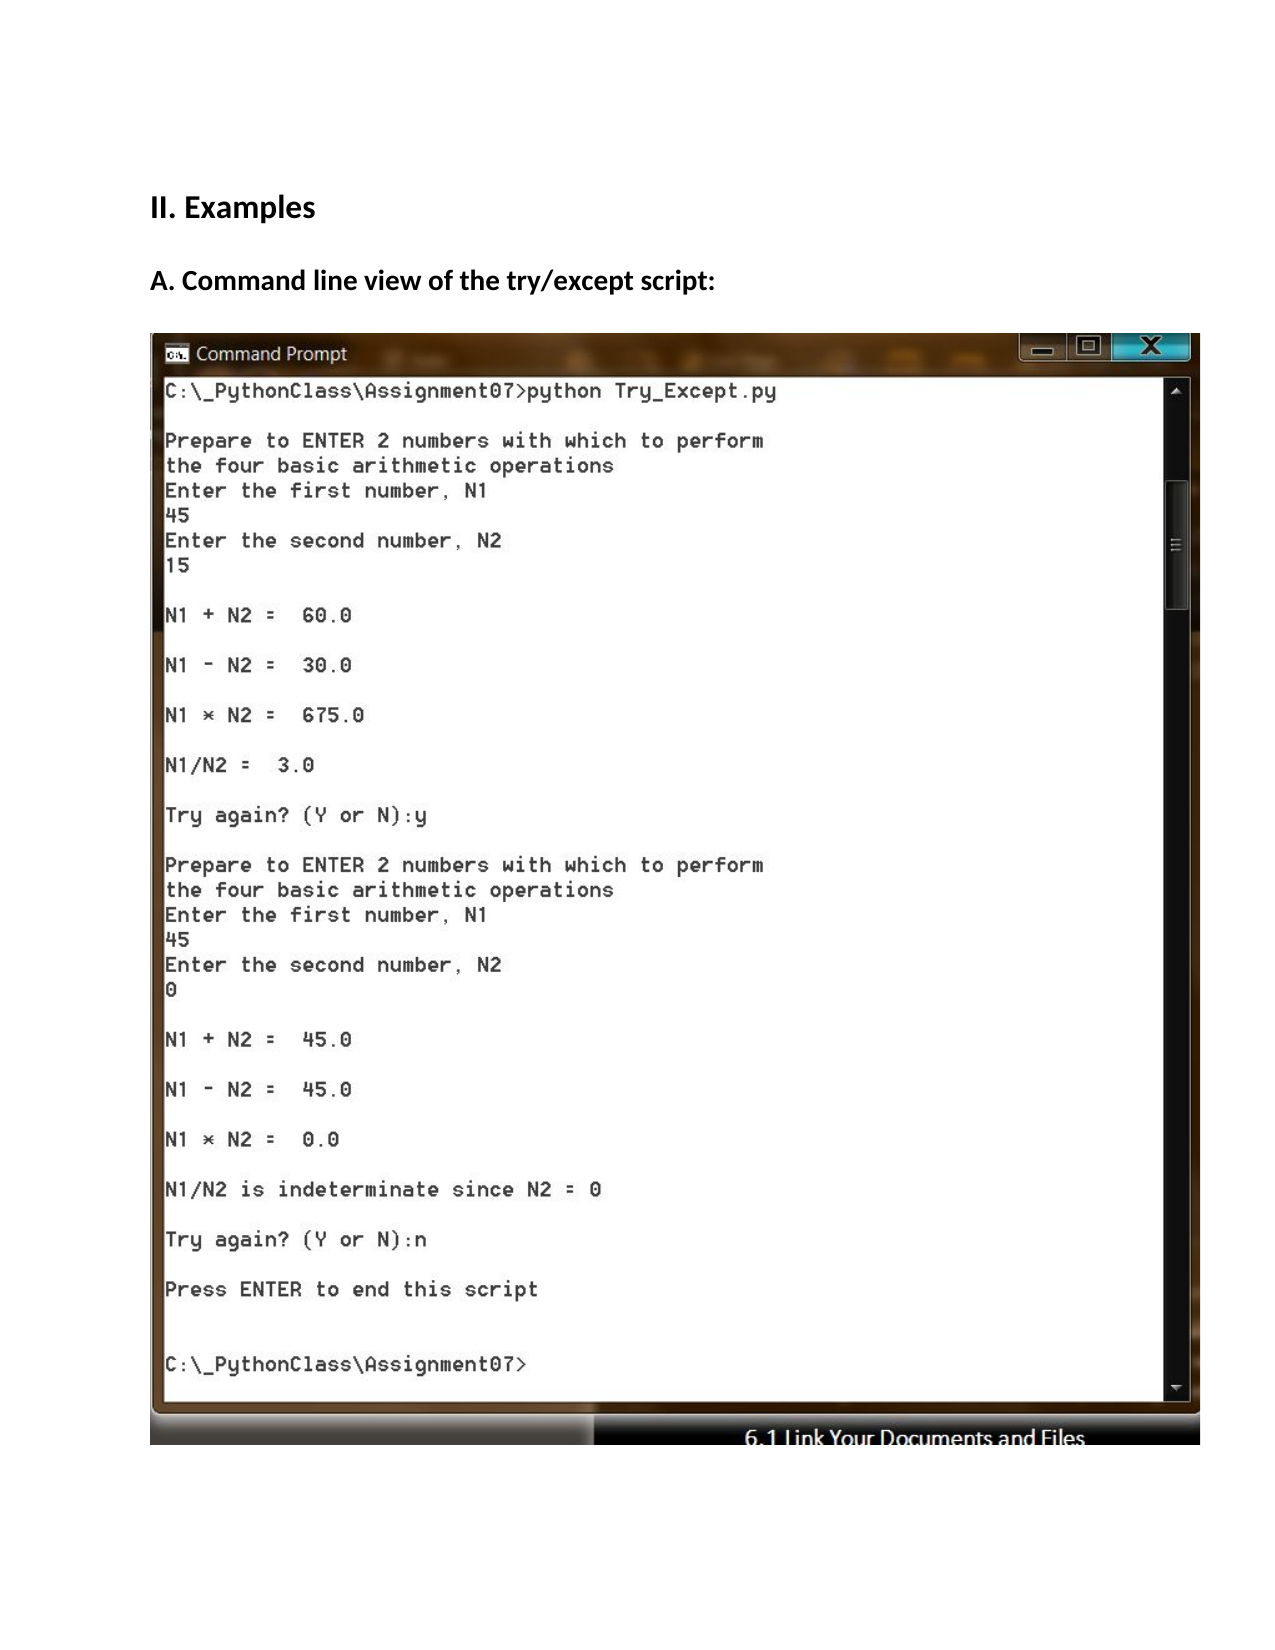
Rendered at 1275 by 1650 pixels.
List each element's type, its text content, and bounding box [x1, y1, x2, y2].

text A. Command line view of the try/except script: [150, 262, 1125, 298]
picture [150, 333, 1200, 1445]
text II. Examples [150, 186, 1125, 226]
